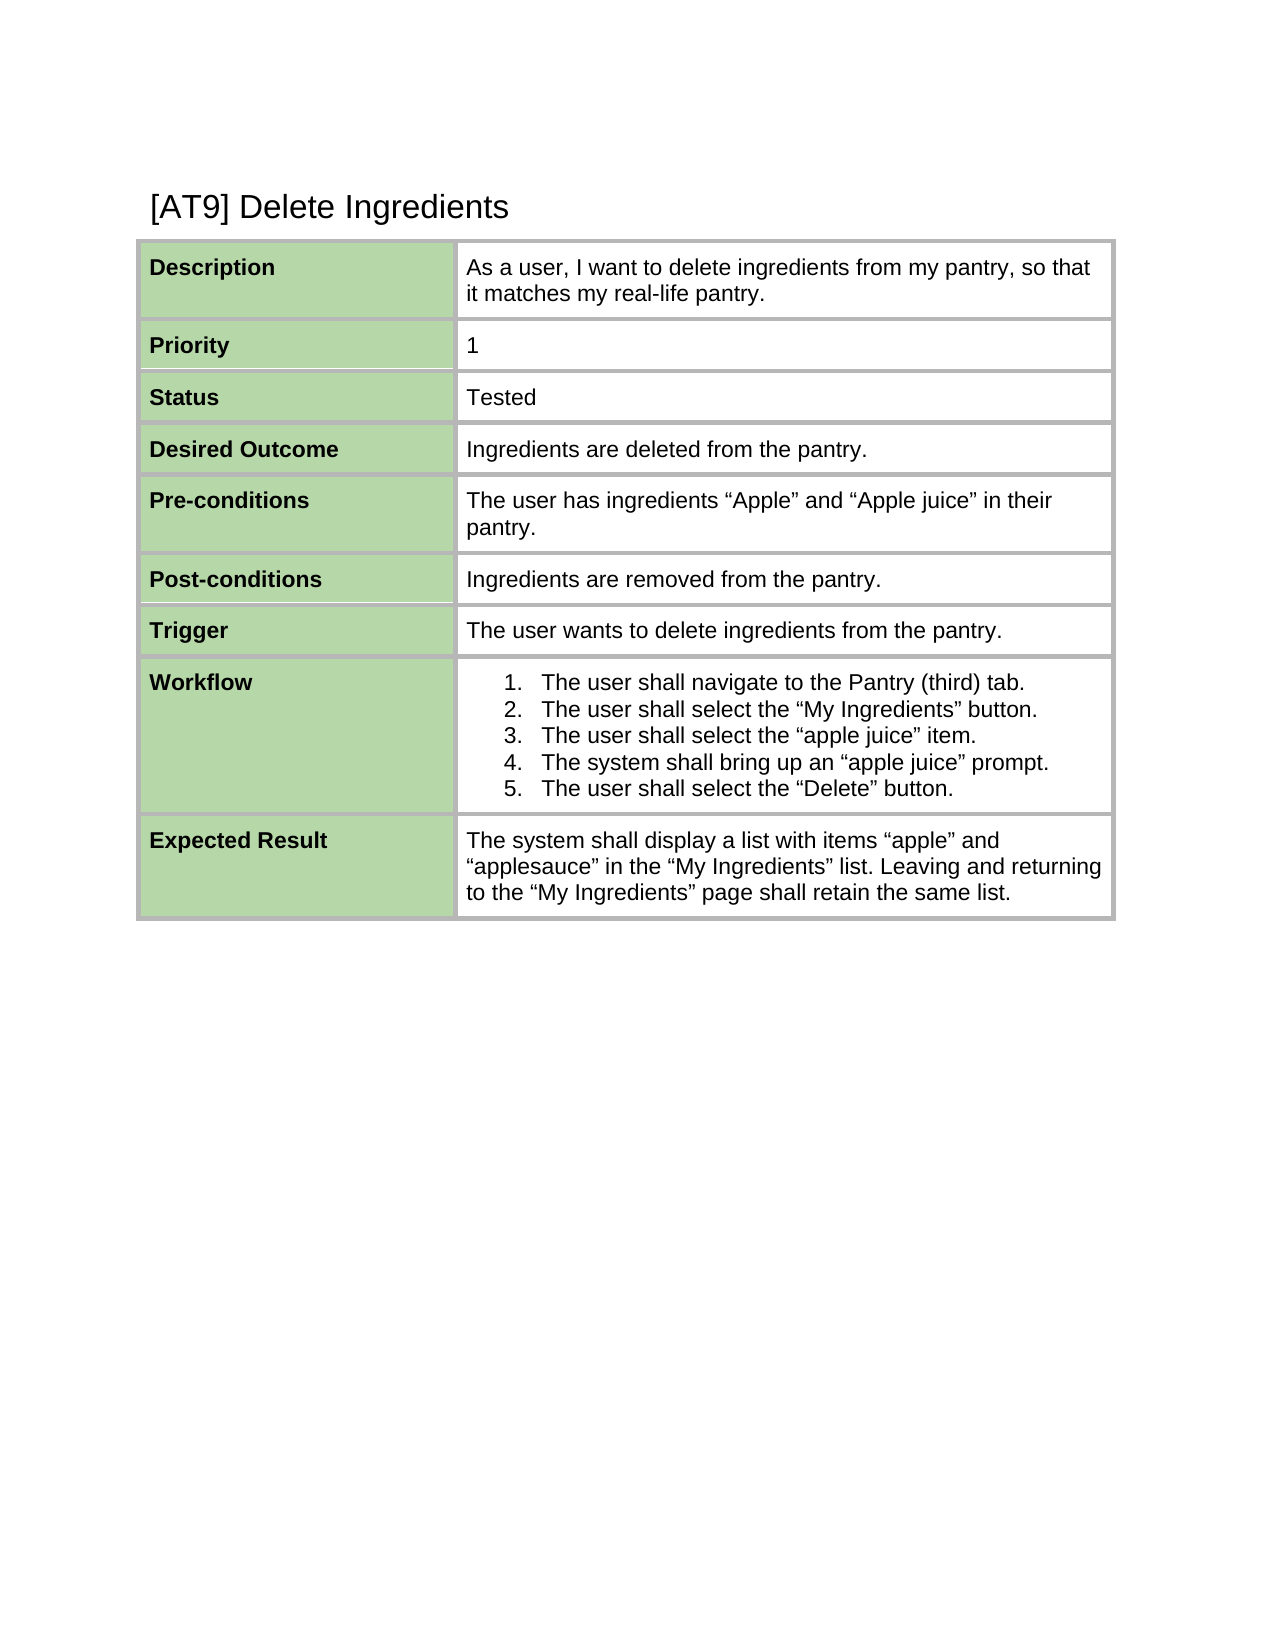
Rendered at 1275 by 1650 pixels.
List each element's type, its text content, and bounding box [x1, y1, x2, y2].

table_cell The user shall navigate to the Pantry (third) tab. The user shall select the “My Ingredients” button. The user shall select the “apple juice” item. The system shall bring up an “apple juice” prompt. The user shall select the “Delete” button. [458, 659, 1111, 812]
table_cell Tested [458, 373, 1111, 420]
table_cell Expected Result [141, 816, 453, 916]
table_cell Ingredients are removed from the pantry. [458, 555, 1111, 602]
table_cell Status [141, 373, 453, 420]
table_cell The system shall display a list with items “apple” and “applesauce” in the “My Ingredients” list. Leaving and returning to the “My Ingredients” page shall retain the same list. [458, 816, 1111, 916]
table_cell Ingredients are deleted from the pantry. [458, 425, 1111, 472]
table_cell Pre-conditions [141, 477, 453, 551]
subtitle [AT9] Delete Ingredients [150, 187, 1125, 226]
table_cell Workflow [141, 659, 453, 812]
table_header Description [141, 243, 453, 317]
table_cell The user has ingredients “Apple” and “Apple juice” in their pantry. [458, 477, 1111, 551]
table_header As a user, I want to delete ingredients from my pantry, so that it matches my real-life pantry. [458, 243, 1111, 317]
table_cell Trigger [141, 607, 453, 654]
table_cell Desired Outcome [141, 425, 453, 472]
table_cell Priority [141, 321, 453, 368]
table_cell The user wants to delete ingredients from the pantry. [458, 607, 1111, 654]
table_cell Post-conditions [141, 555, 453, 602]
table_cell 1 [458, 321, 1111, 368]
